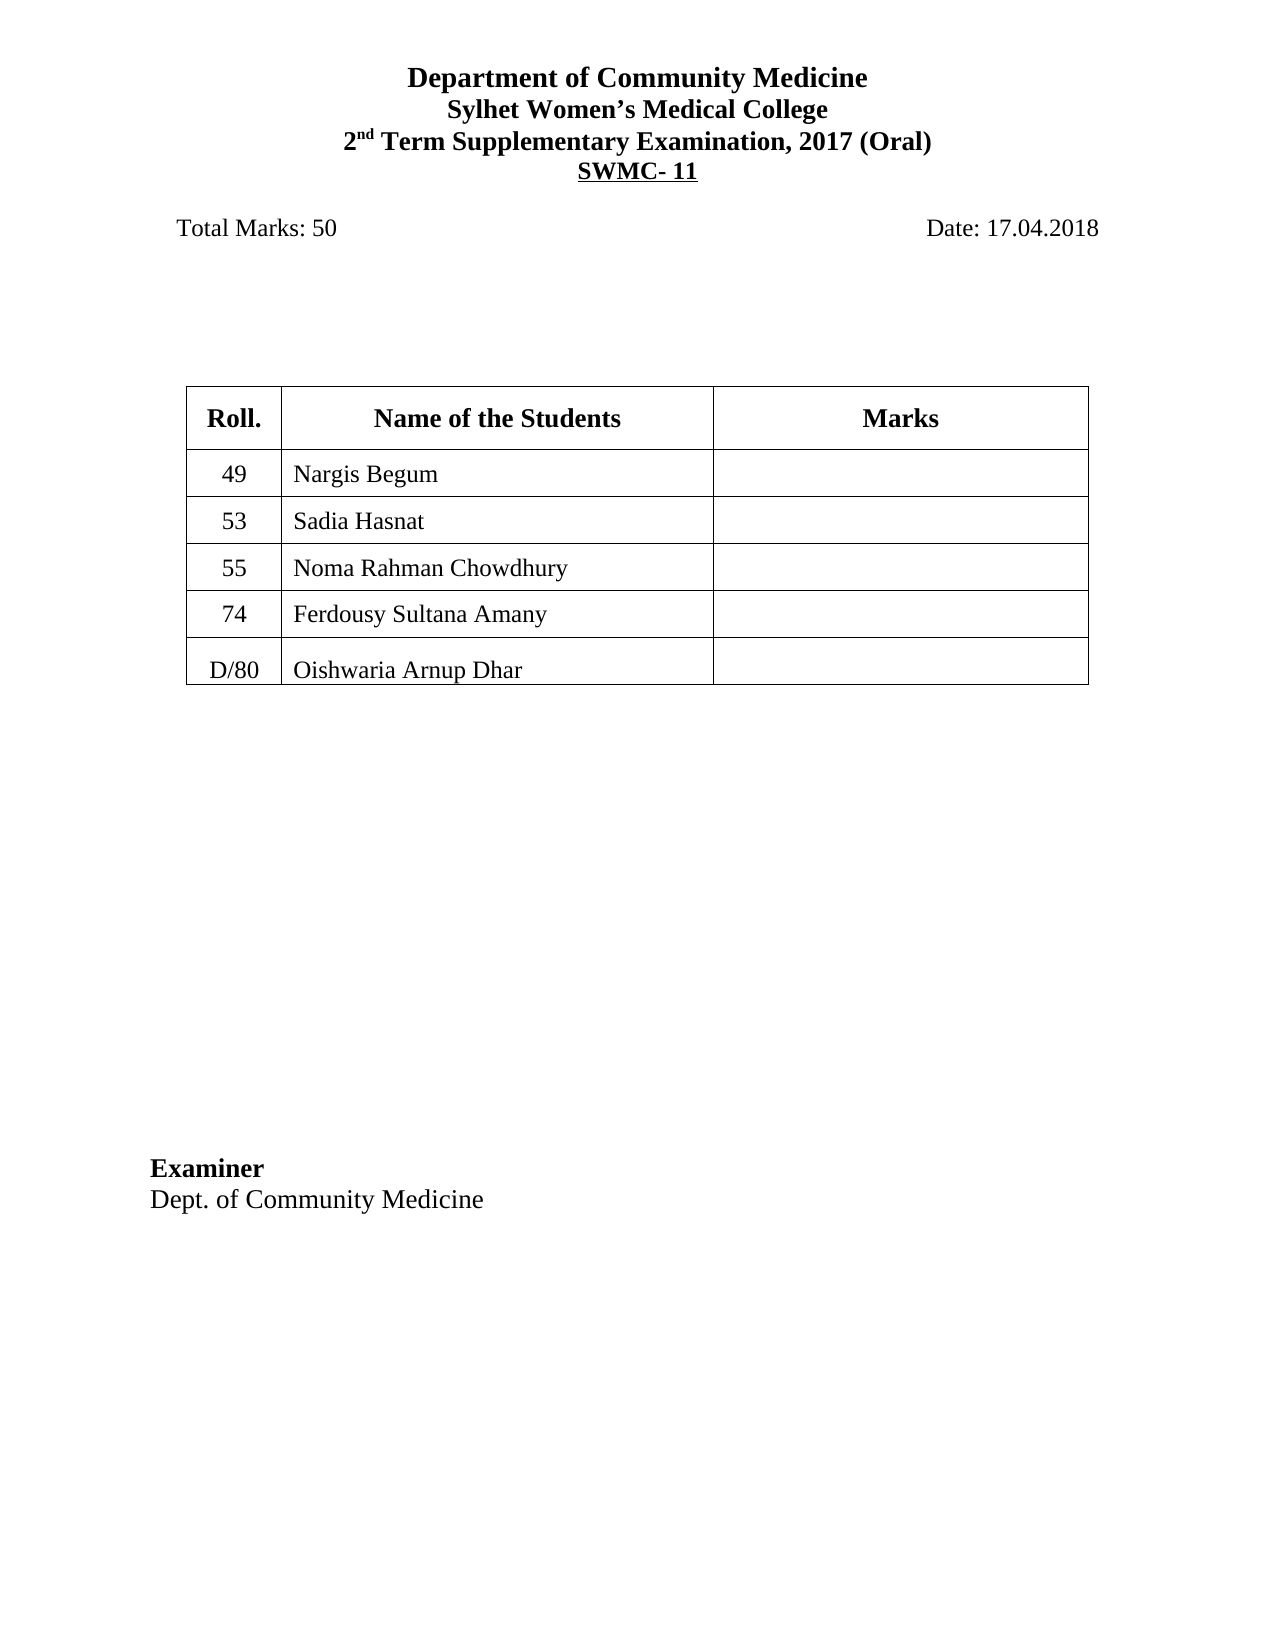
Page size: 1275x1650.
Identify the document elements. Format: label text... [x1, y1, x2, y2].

text 2nd Term Supplementary Examination, 2017 (Oral) [150, 125, 1125, 156]
table_header Name of the Students [282, 387, 713, 449]
table_cell 49 [187, 450, 281, 496]
table_cell [714, 544, 1088, 590]
text Sylhet Women’s Medical College [150, 93, 1125, 125]
text Dept. of Community Medicine [150, 1183, 1125, 1214]
table_cell 55 [187, 544, 281, 590]
text SWMC- 11 [150, 156, 1125, 184]
table_cell Nargis Begum [282, 450, 713, 496]
table_cell [714, 450, 1088, 496]
table_cell 74 [187, 591, 281, 637]
table_cell [714, 497, 1088, 543]
text Examiner [150, 1152, 1125, 1183]
table_cell [714, 638, 1088, 684]
table_cell Noma Rahman Chowdhury [282, 544, 713, 590]
table_cell Ferdousy Sultana Amany [282, 591, 713, 637]
table_header Marks [714, 387, 1088, 449]
table_header Roll. [187, 387, 281, 449]
table_cell D/80 [187, 638, 281, 684]
table_cell Sadia Hasnat [282, 497, 713, 543]
text Department of Community Medicine [150, 60, 1125, 93]
table_cell [714, 591, 1088, 637]
table_cell Oishwaria Arnup Dhar [282, 638, 713, 684]
text Total Marks: 50 Date: 17.04.2018 [150, 213, 1125, 242]
table_cell 53 [187, 497, 281, 543]
